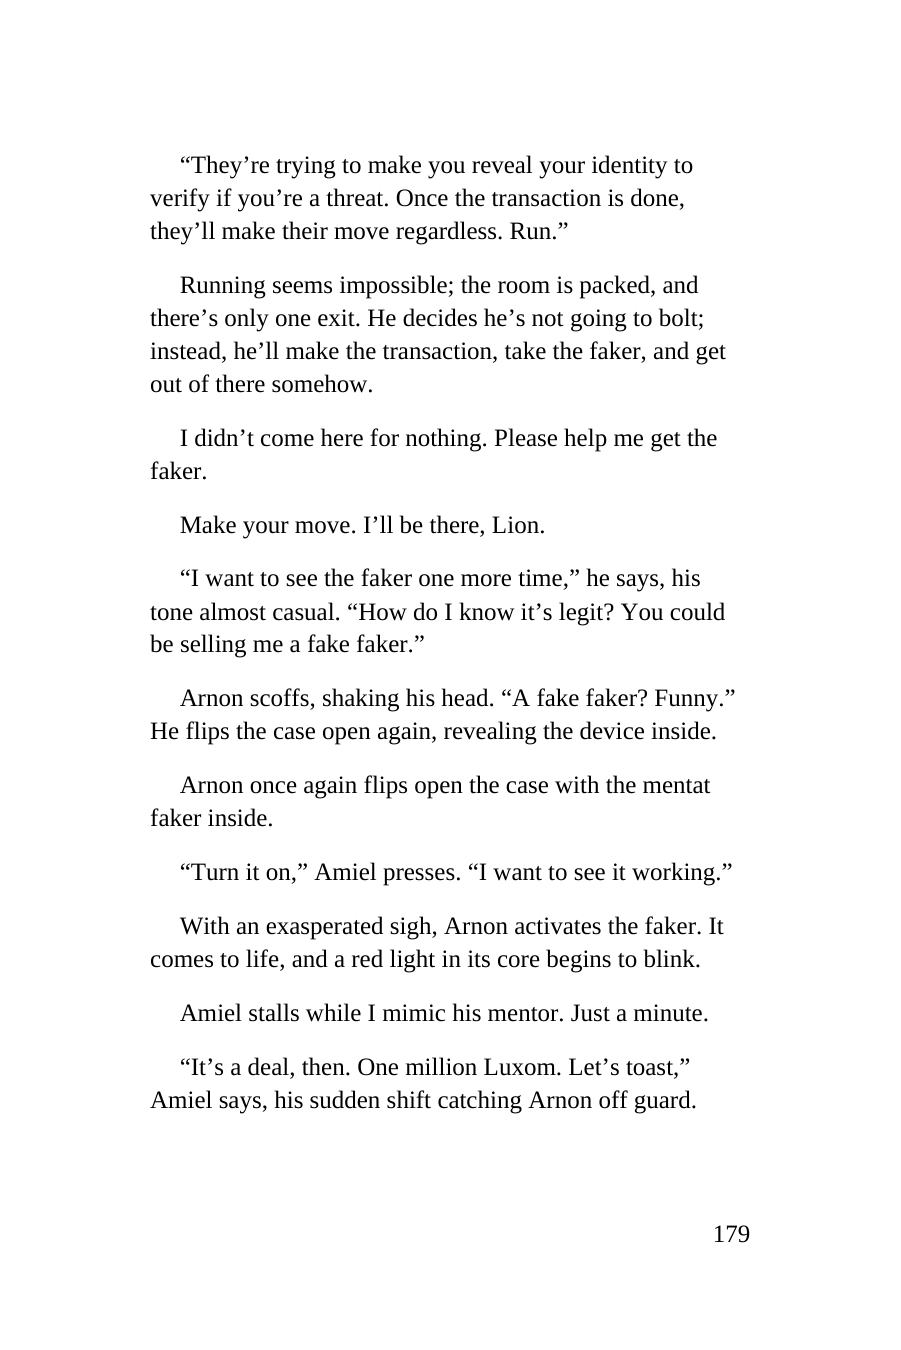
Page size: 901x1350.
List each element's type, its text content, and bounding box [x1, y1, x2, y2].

text With an exasperated sigh, Arnon activates the faker. It comes to life, and a red light in its core begins to blink. [150, 911, 750, 973]
text Make your move. I’ll be there, Lion. [150, 510, 750, 538]
text I didn’t come here for nothing. Please help me get the faker. [150, 423, 750, 484]
text Running seems impossible; the room is packed, and there’s only one exit. He decides he’s not going to bolt; instead, he’ll make the transaction, take the faker, and get out of there somehow. [150, 270, 750, 398]
text “Turn it on,” Amiel presses. “I want to see it working.” [150, 857, 750, 886]
text Amiel stalls while I mimic his mentor. Just a minute. [150, 998, 750, 1027]
text “I want to see the faker one more time,” he says, his tone almost casual. “How do I know it’s legit? You could be selling me a fake faker.” [150, 563, 750, 658]
text “They’re trying to make you reveal your identity to verify if you’re a threat. Once the transaction is done, they’ll make their move regardless. Run.” [150, 150, 750, 245]
text Arnon scoffs, shaking his head. “A fake faker? Funny.” He flips the case open again, revealing the device inside. [150, 683, 750, 745]
text Arnon once again flips open the case with the mentat faker inside. [150, 770, 750, 832]
text “It’s a deal, then. One million Luxom. Let’s toast,” Amiel says, his sudden shift catching Arnon off guard. [150, 1052, 750, 1113]
